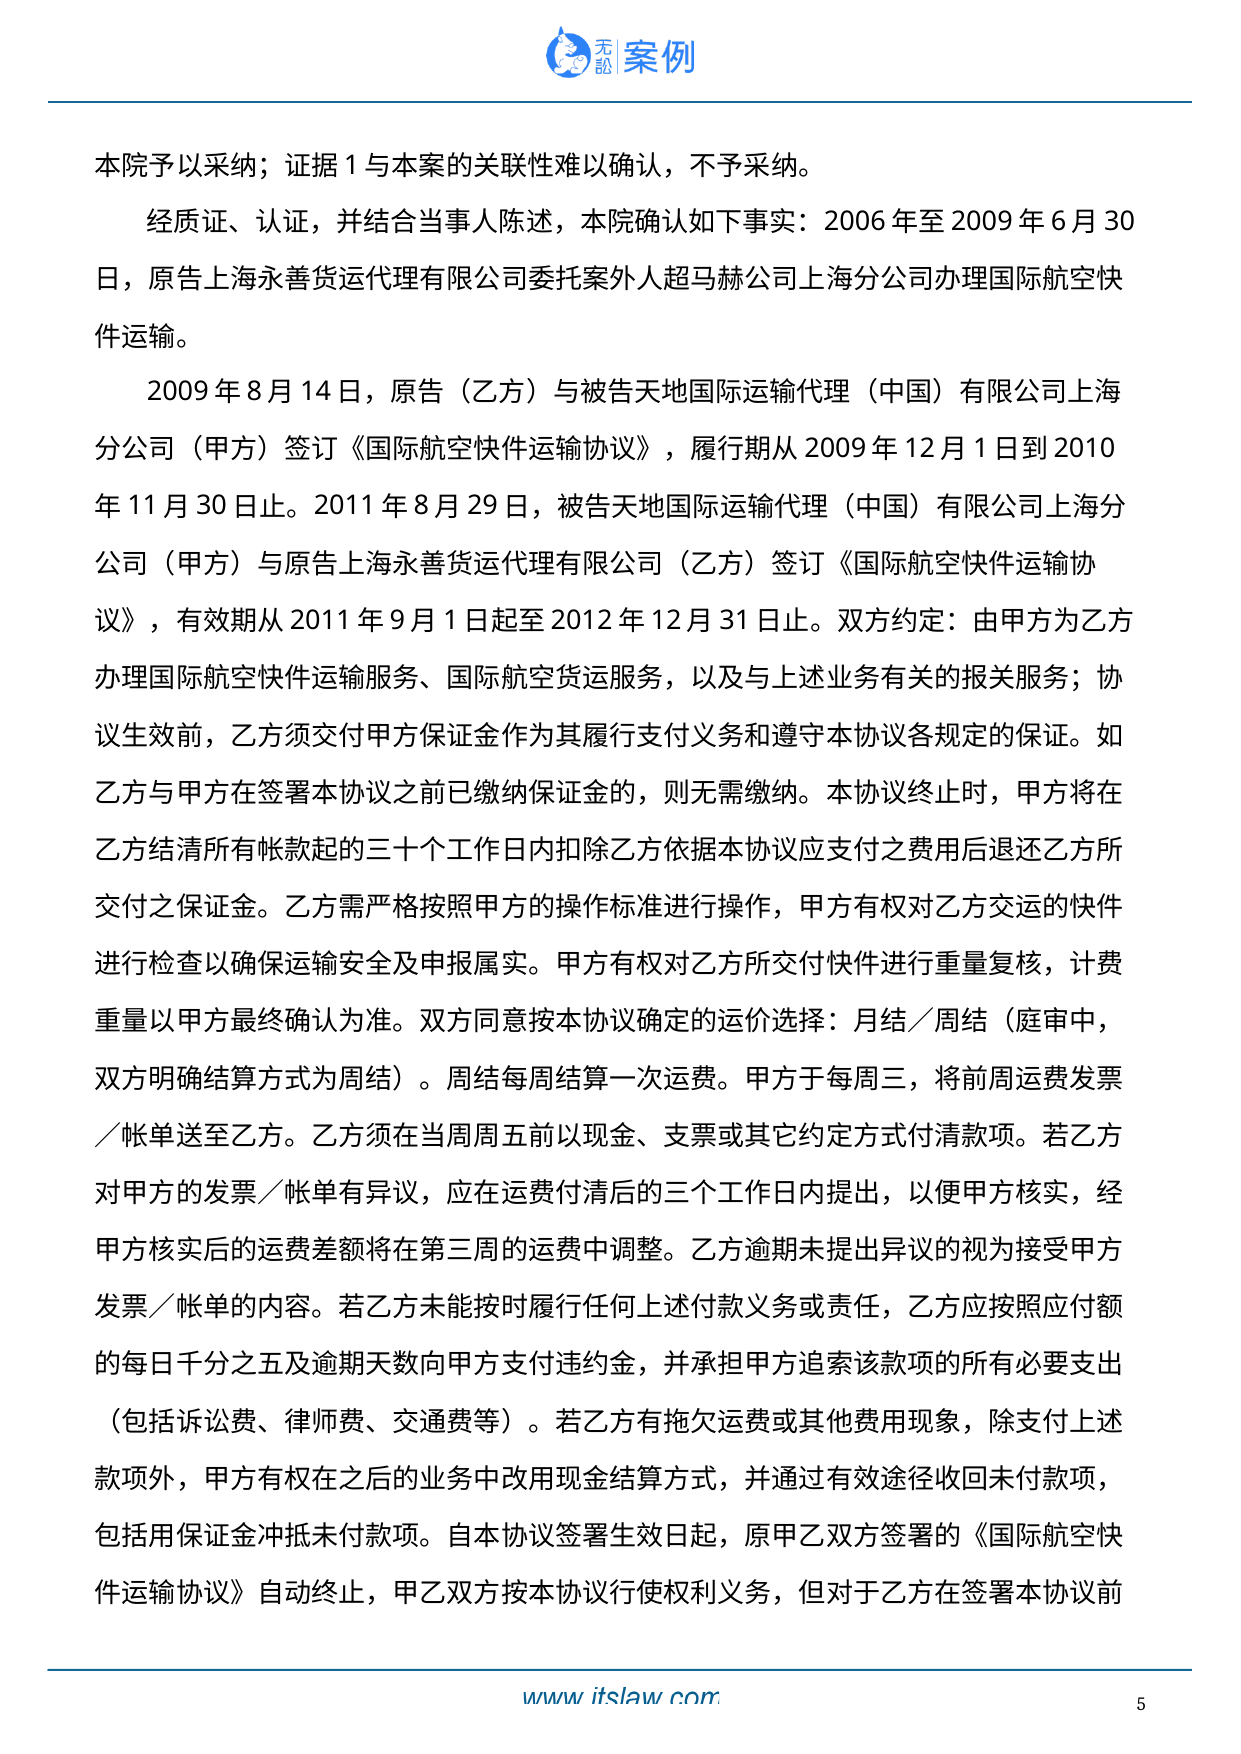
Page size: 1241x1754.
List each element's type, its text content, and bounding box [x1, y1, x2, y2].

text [94, 85, 1146, 186]
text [94, 368, 1146, 1613]
picture [546, 26, 694, 78]
picture [523, 1687, 720, 1704]
text 经质证、认证，并结合当事人陈述，本院确认如下事实：2006年至2009年6月30日，原告上海永善货运代理有限公司委托案外人超马赫公司上海分公司办理国际航空快件运输。 [94, 198, 1146, 356]
